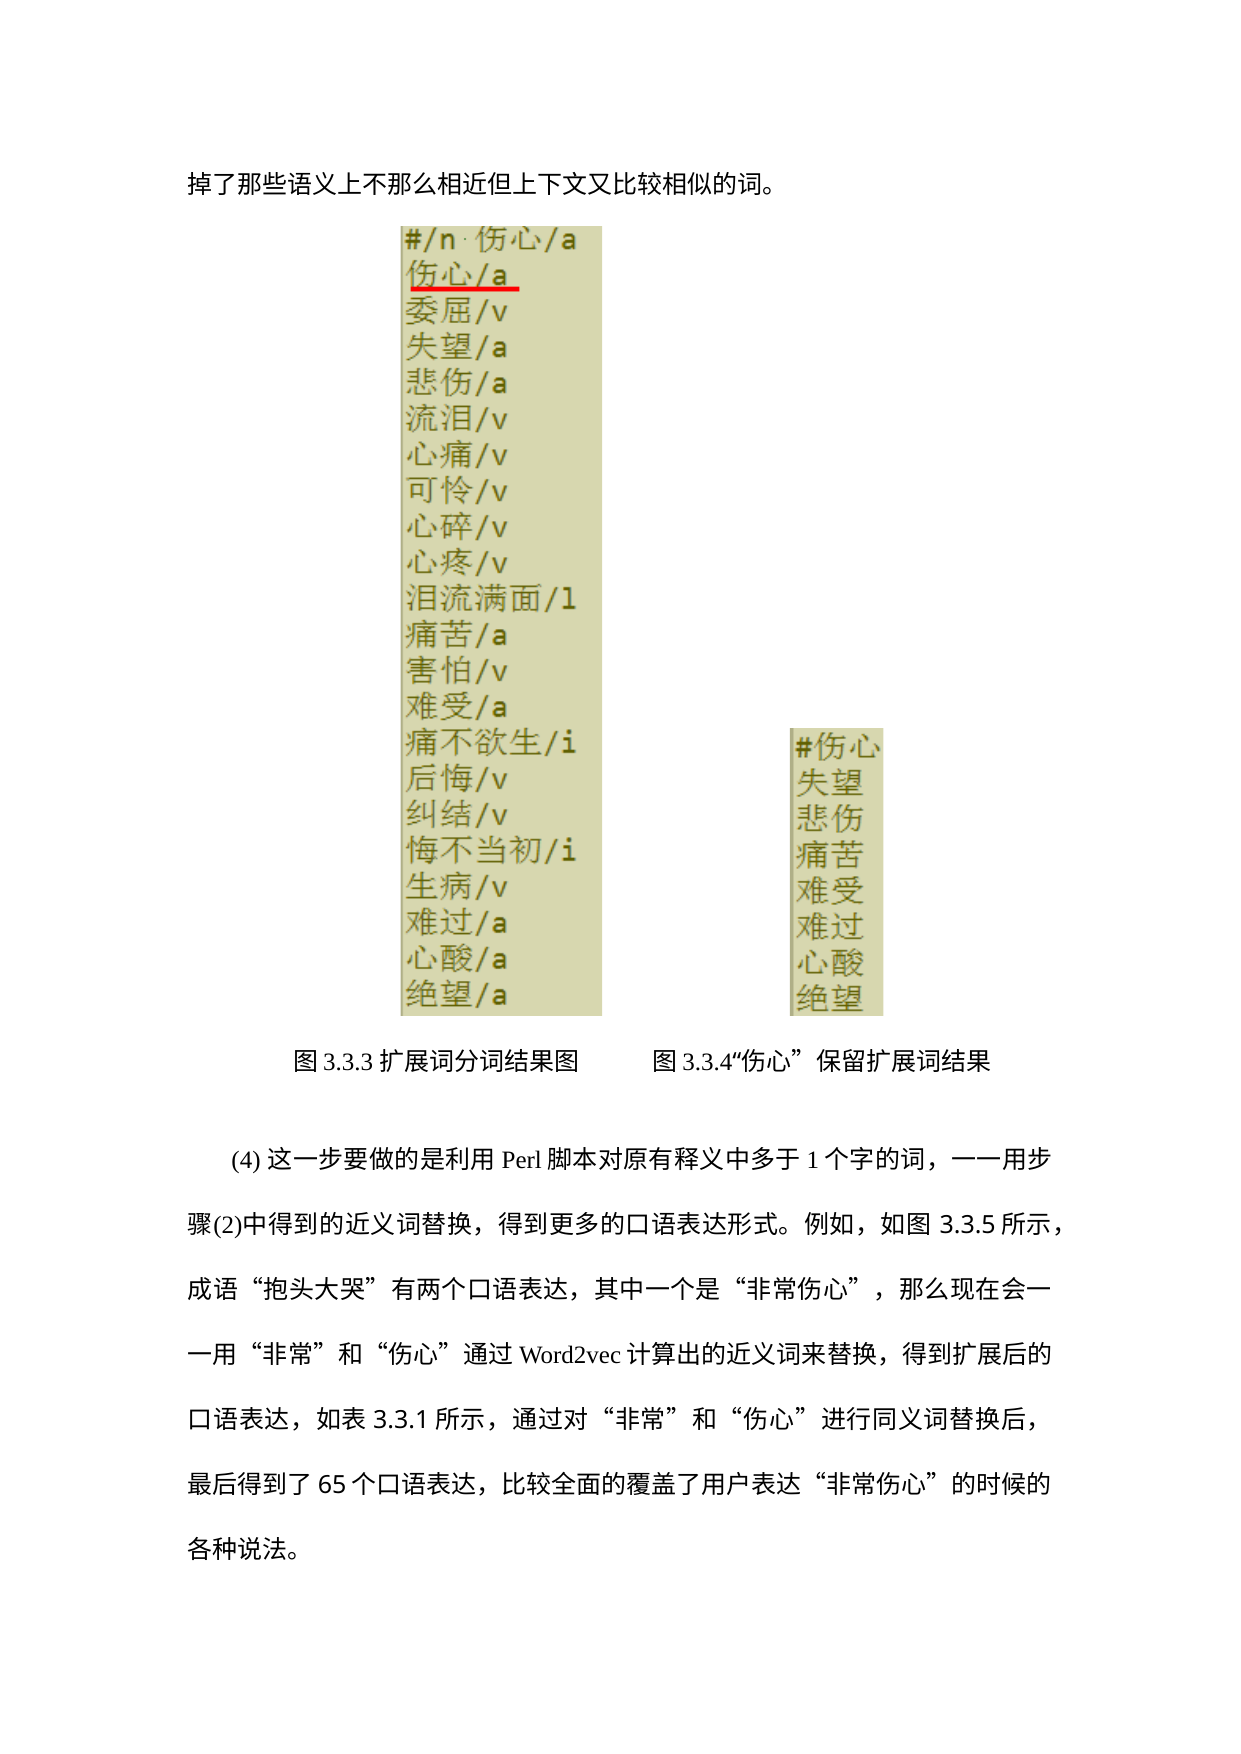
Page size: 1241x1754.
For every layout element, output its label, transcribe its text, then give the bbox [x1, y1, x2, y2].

text (4) 这一步要做的是利用Perl脚本对原有释义中多于1个字的词，一一用步骤(2)中得到的近义词替换，得到更多的口语表达形式。例如，如图3.3.5所示，成语“抱头大哭”有两个口语表达，其中一个是“非常伤心”，那么现在会一一用“非常”和“伤心”通过Word2vec计算出的近义词来替换，得到扩展后的口语表达，如表3.3.1所示，通过对“非常”和“伤心”进行同义词替换后，最后得到了65个口语表达，比较全面的覆盖了用户表达“非常伤心”的时候的各种说法。 [187, 1125, 1053, 1580]
picture [789, 728, 884, 1016]
text 图3.3.3 扩展词分词结果图 图3.3.4“伤心”保留扩展词结果 [231, 1027, 1053, 1092]
picture [400, 226, 603, 1016]
